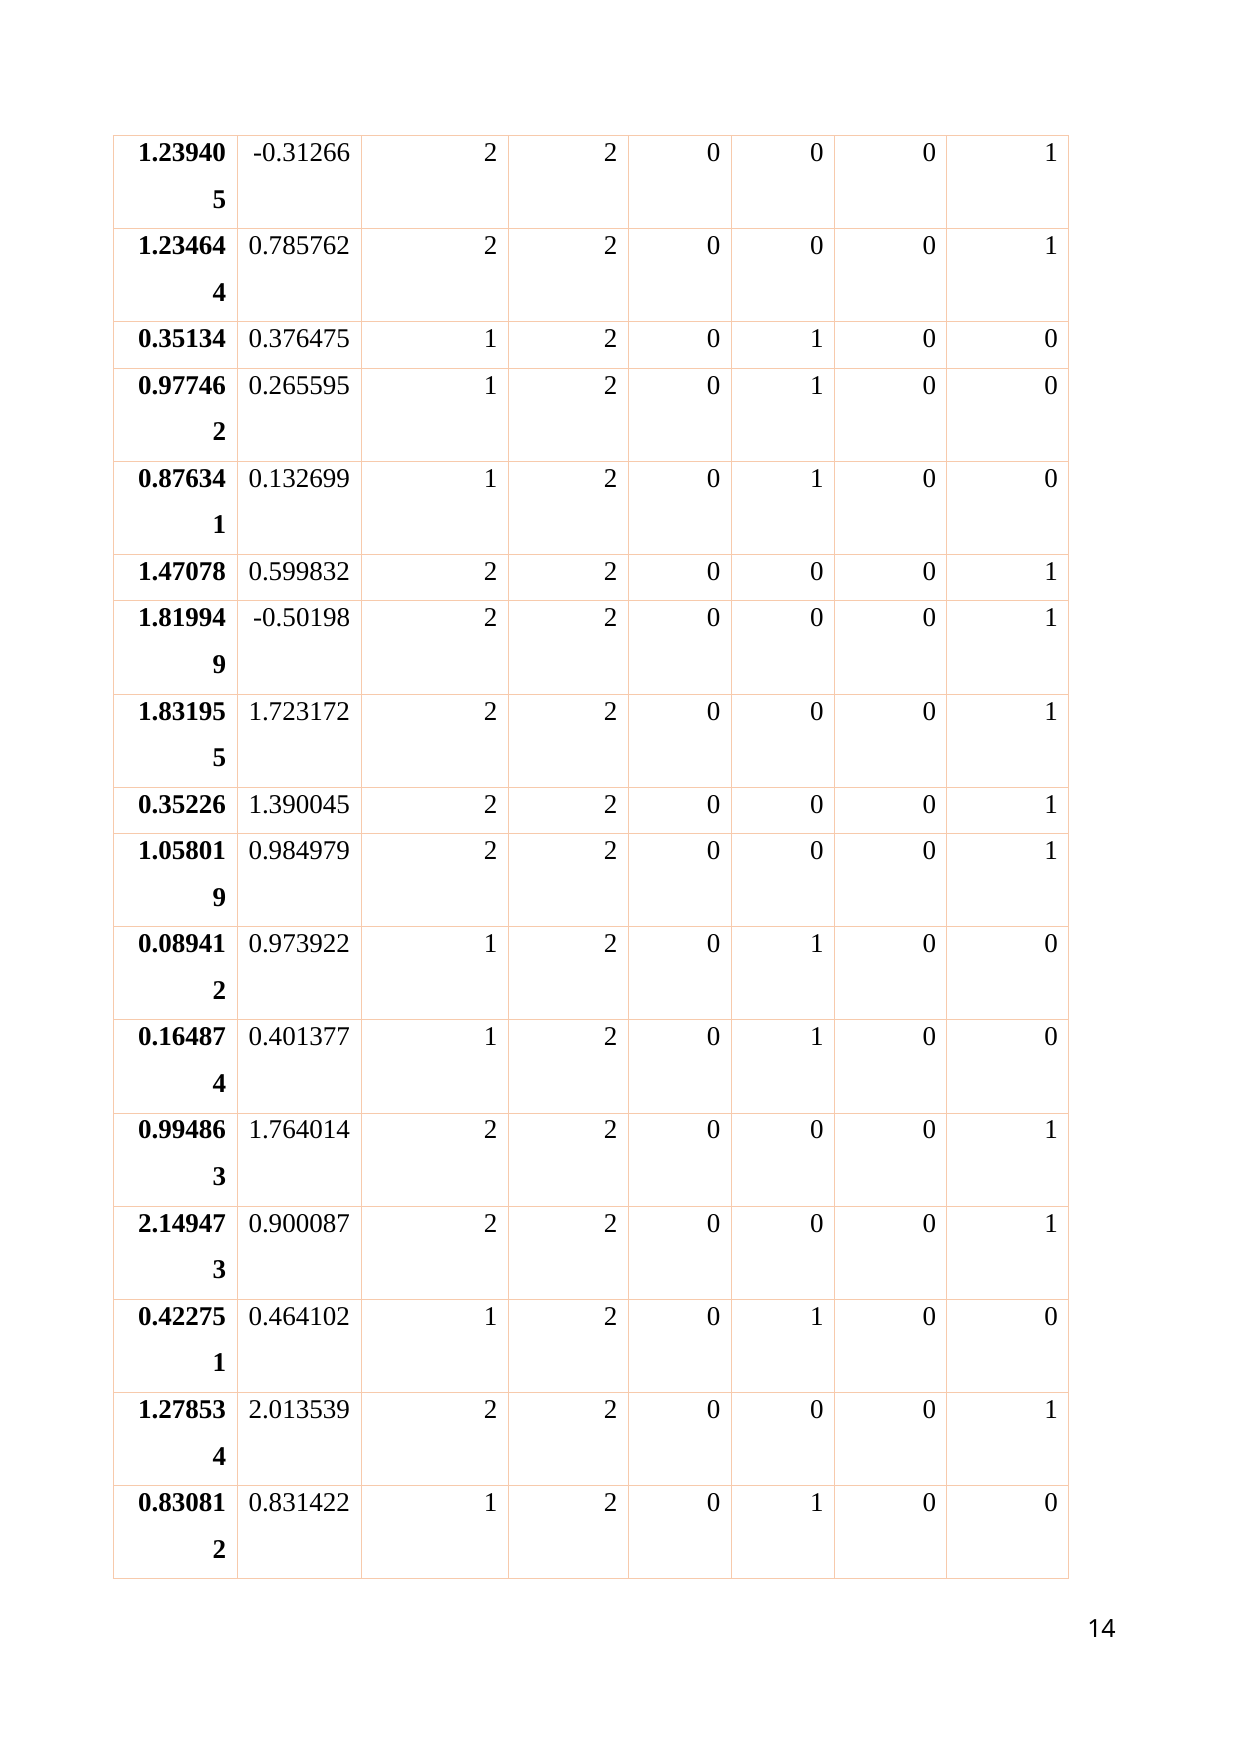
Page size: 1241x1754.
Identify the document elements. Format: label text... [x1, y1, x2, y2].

table_cell 0 [835, 601, 946, 693]
table_cell 0.422751 [114, 1300, 237, 1392]
table_cell 0 [835, 927, 946, 1019]
table_cell 1.764014 [238, 1114, 361, 1206]
table_cell 0.994863 [114, 1114, 237, 1206]
table_cell 0.464102 [238, 1300, 361, 1392]
table_cell 2 [362, 1393, 508, 1485]
table_cell 2 [362, 834, 508, 926]
table_cell 0 [629, 1114, 731, 1206]
table_cell -0.31266 [238, 136, 361, 228]
table_cell 2 [509, 369, 628, 461]
table_cell 0 [629, 1020, 731, 1112]
table_cell 0 [732, 695, 834, 787]
table_cell 2 [509, 834, 628, 926]
table_cell 2 [509, 555, 628, 600]
table_cell 1.723172 [238, 695, 361, 787]
table_cell 0 [732, 1207, 834, 1299]
table_cell 2 [509, 136, 628, 228]
table_cell 0 [629, 788, 731, 833]
table_cell -0.50198 [238, 601, 361, 693]
table_cell 1.390045 [238, 788, 361, 833]
table_cell 1 [947, 555, 1068, 600]
table_cell 0 [629, 555, 731, 600]
table_cell 1.278534 [114, 1393, 237, 1485]
table_cell 0 [732, 834, 834, 926]
table_cell 0 [947, 462, 1068, 554]
table_cell 0.376475 [238, 322, 361, 368]
table_cell 1 [732, 1300, 834, 1392]
table_cell 0 [835, 136, 946, 228]
table_cell 0 [629, 369, 731, 461]
table_cell 0 [629, 695, 731, 787]
table_cell 2 [362, 136, 508, 228]
table_cell 2 [509, 601, 628, 693]
table_cell 1.831955 [114, 695, 237, 787]
table_cell 2 [362, 695, 508, 787]
table_cell 1.47078 [114, 555, 237, 600]
table_cell 1 [362, 322, 508, 368]
table_cell 1 [362, 927, 508, 1019]
table_cell 0.984979 [238, 834, 361, 926]
table_cell 2 [509, 322, 628, 368]
table_cell 0 [629, 462, 731, 554]
table_cell 0 [835, 555, 946, 600]
table_cell 0 [629, 834, 731, 926]
table_cell 1 [362, 1486, 508, 1578]
table_cell 0 [947, 1020, 1068, 1112]
table_cell 1 [732, 927, 834, 1019]
table_cell 1 [947, 788, 1068, 833]
table_cell 0 [835, 788, 946, 833]
table_cell 0 [629, 136, 731, 228]
table_cell 2.149473 [114, 1207, 237, 1299]
table_cell 0 [732, 229, 834, 321]
table_cell 0 [629, 1207, 731, 1299]
table_cell 0 [947, 1486, 1068, 1578]
table_cell 1 [947, 695, 1068, 787]
table_cell 0 [835, 834, 946, 926]
table_cell 2 [509, 1393, 628, 1485]
table_cell 2 [362, 1207, 508, 1299]
table_cell 1.239405 [114, 136, 237, 228]
table_cell 2 [509, 1300, 628, 1392]
table_cell 2 [362, 555, 508, 600]
table_cell 0 [835, 462, 946, 554]
table_cell 0 [835, 695, 946, 787]
table_cell 1 [947, 1114, 1068, 1206]
table_cell 0.164874 [114, 1020, 237, 1112]
table_cell 0 [629, 1486, 731, 1578]
table_cell 0 [835, 1393, 946, 1485]
table_cell 1 [947, 229, 1068, 321]
table_cell 1 [732, 369, 834, 461]
table_cell 0 [835, 1207, 946, 1299]
table_cell 1 [947, 136, 1068, 228]
table_cell 0.876341 [114, 462, 237, 554]
table_cell 2 [509, 1486, 628, 1578]
table_cell 0 [732, 555, 834, 600]
table_cell 1 [362, 1300, 508, 1392]
table_cell 1 [947, 601, 1068, 693]
table_cell 0 [629, 322, 731, 368]
table_cell 0.599832 [238, 555, 361, 600]
table_cell 2 [362, 229, 508, 321]
table_cell 0 [835, 229, 946, 321]
table_cell 1 [947, 1393, 1068, 1485]
table_cell 0.973922 [238, 927, 361, 1019]
table_cell 0 [732, 1114, 834, 1206]
table_cell 0 [835, 369, 946, 461]
table_cell 2.013539 [238, 1393, 361, 1485]
table_cell 0 [629, 601, 731, 693]
table_cell 1.234644 [114, 229, 237, 321]
table_cell 0 [629, 927, 731, 1019]
table_cell 1 [732, 1020, 834, 1112]
table_cell 1 [362, 369, 508, 461]
table_cell 0.35134 [114, 322, 237, 368]
table_cell 2 [509, 1114, 628, 1206]
table_cell 1 [947, 1207, 1068, 1299]
table_cell 0.830812 [114, 1486, 237, 1578]
table_cell 0 [732, 601, 834, 693]
table_cell 2 [509, 1207, 628, 1299]
table_cell 0.089412 [114, 927, 237, 1019]
table_cell 1 [362, 1020, 508, 1112]
table_cell 1 [732, 1486, 834, 1578]
table_cell 1 [947, 834, 1068, 926]
table_cell 0 [947, 322, 1068, 368]
table_cell 0.132699 [238, 462, 361, 554]
table_cell 1 [732, 322, 834, 368]
table_cell 0 [732, 1393, 834, 1485]
table_cell 2 [509, 695, 628, 787]
table_cell 2 [509, 229, 628, 321]
table_cell 0 [629, 229, 731, 321]
table_cell 0 [947, 927, 1068, 1019]
table_cell 0 [629, 1300, 731, 1392]
table_cell 0.265595 [238, 369, 361, 461]
table_cell 2 [509, 462, 628, 554]
table_cell 0.900087 [238, 1207, 361, 1299]
table_cell 0 [947, 1300, 1068, 1392]
table_cell 0.401377 [238, 1020, 361, 1112]
table_cell 0.977462 [114, 369, 237, 461]
table_cell 0 [732, 788, 834, 833]
table_cell 0 [835, 322, 946, 368]
table_cell 0 [629, 1393, 731, 1485]
table_cell 1 [362, 462, 508, 554]
table_cell 0.785762 [238, 229, 361, 321]
table_cell 1.058019 [114, 834, 237, 926]
table_cell 2 [362, 788, 508, 833]
table_cell 0.35226 [114, 788, 237, 833]
table_cell 2 [509, 927, 628, 1019]
table_cell 2 [362, 1114, 508, 1206]
table_cell 2 [509, 788, 628, 833]
table_cell 0 [835, 1114, 946, 1206]
table_cell 1 [732, 462, 834, 554]
table_cell 0 [835, 1486, 946, 1578]
table_cell 1.819949 [114, 601, 237, 693]
table_cell 0 [947, 369, 1068, 461]
table_cell 0 [835, 1020, 946, 1112]
table_cell 2 [509, 1020, 628, 1112]
table_cell 2 [362, 601, 508, 693]
table_cell 0 [732, 136, 834, 228]
table_cell 0 [835, 1300, 946, 1392]
table_cell 0.831422 [238, 1486, 361, 1578]
